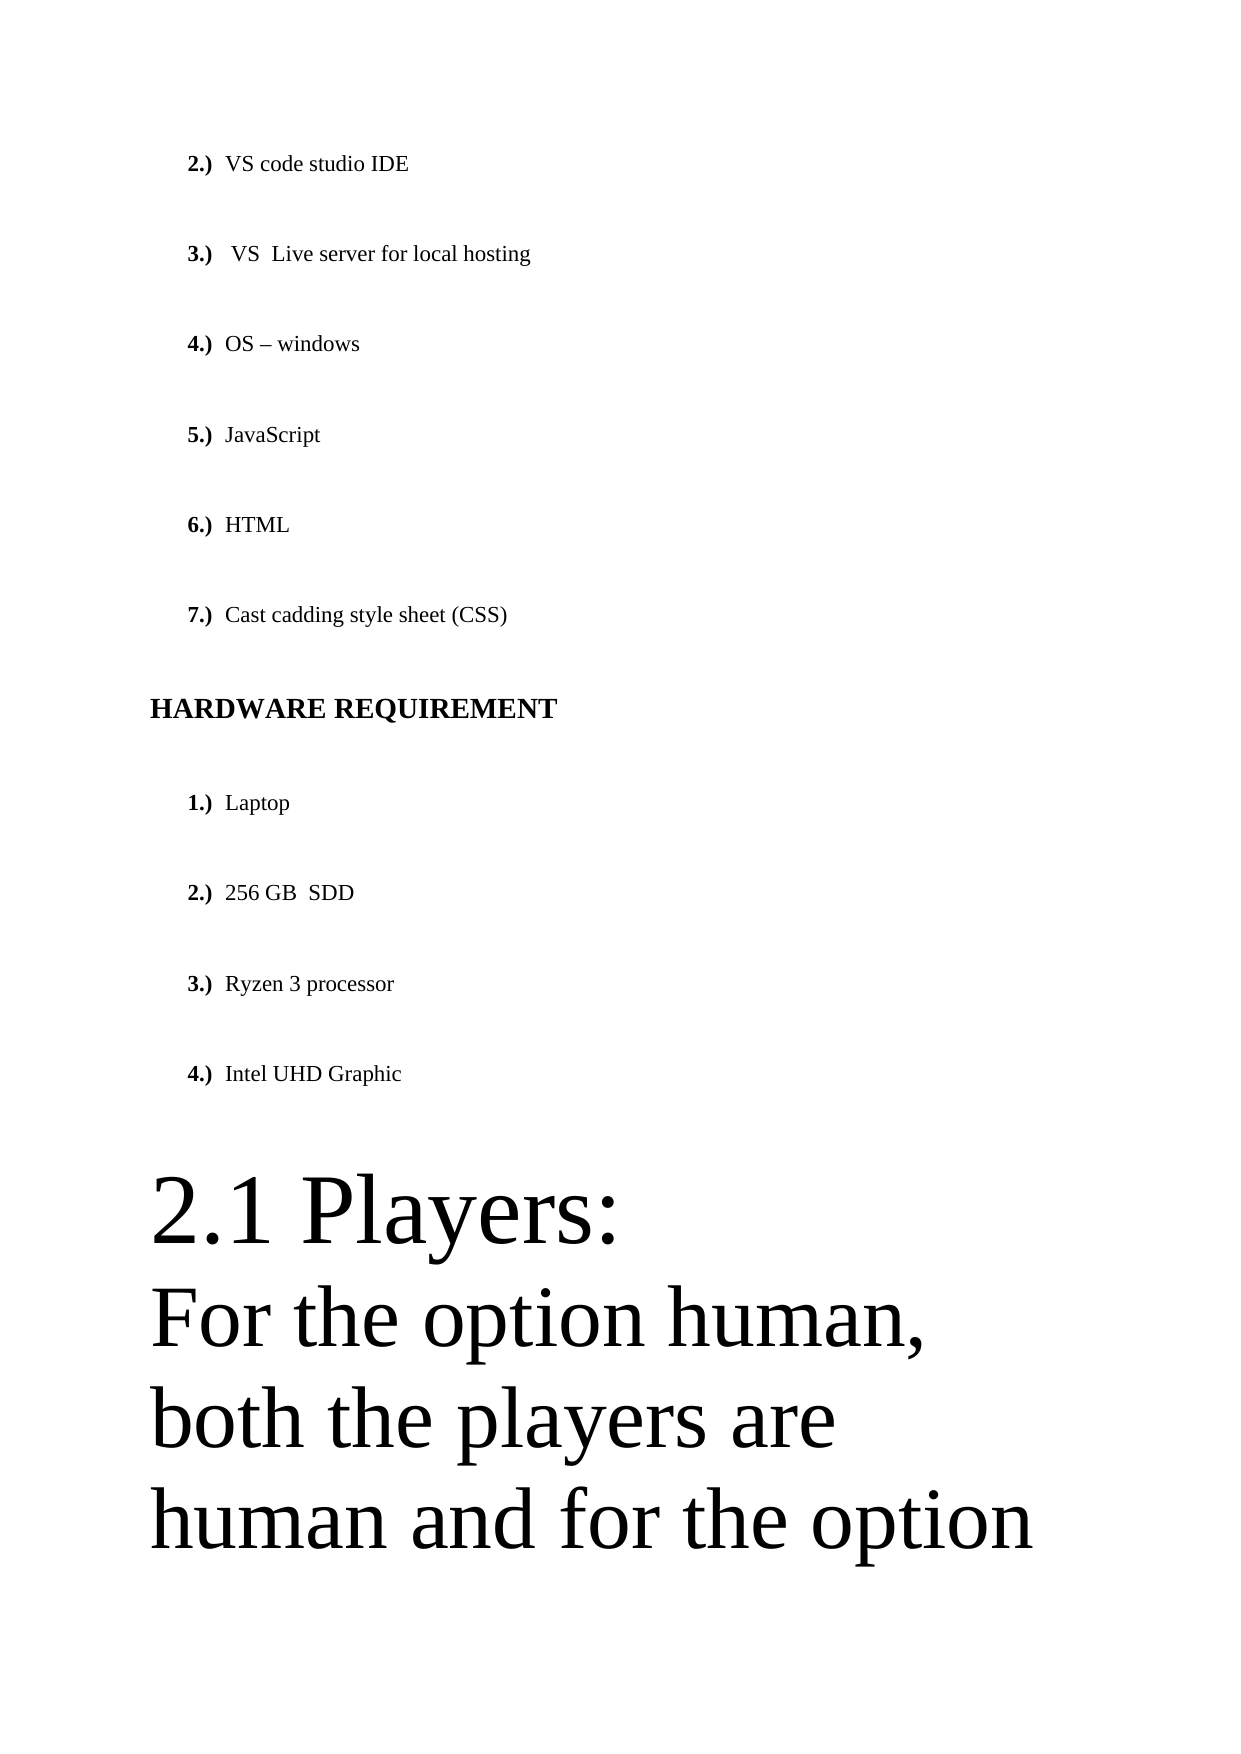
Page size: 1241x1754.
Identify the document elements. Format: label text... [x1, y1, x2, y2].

list Ryzen 3 processor [187, 969, 1090, 996]
list VS Live server for local hosting [187, 240, 1090, 267]
text For the option human, both the players are human and for the option [150, 1265, 1090, 1567]
list 256 GB SDD [187, 879, 1090, 906]
text 2.1 Players: [150, 1150, 1090, 1265]
list OS – windows [187, 330, 1090, 357]
list Laptop [187, 789, 1090, 816]
list HTML [187, 511, 1090, 537]
text HARDWARE REQUIREMENT [150, 691, 1090, 725]
list JavaScript [187, 421, 1090, 447]
list Cast cadding style sheet (CSS) [187, 601, 1090, 627]
list Intel UHD Graphic [187, 1060, 1090, 1086]
list VS code studio IDE [187, 150, 1090, 176]
